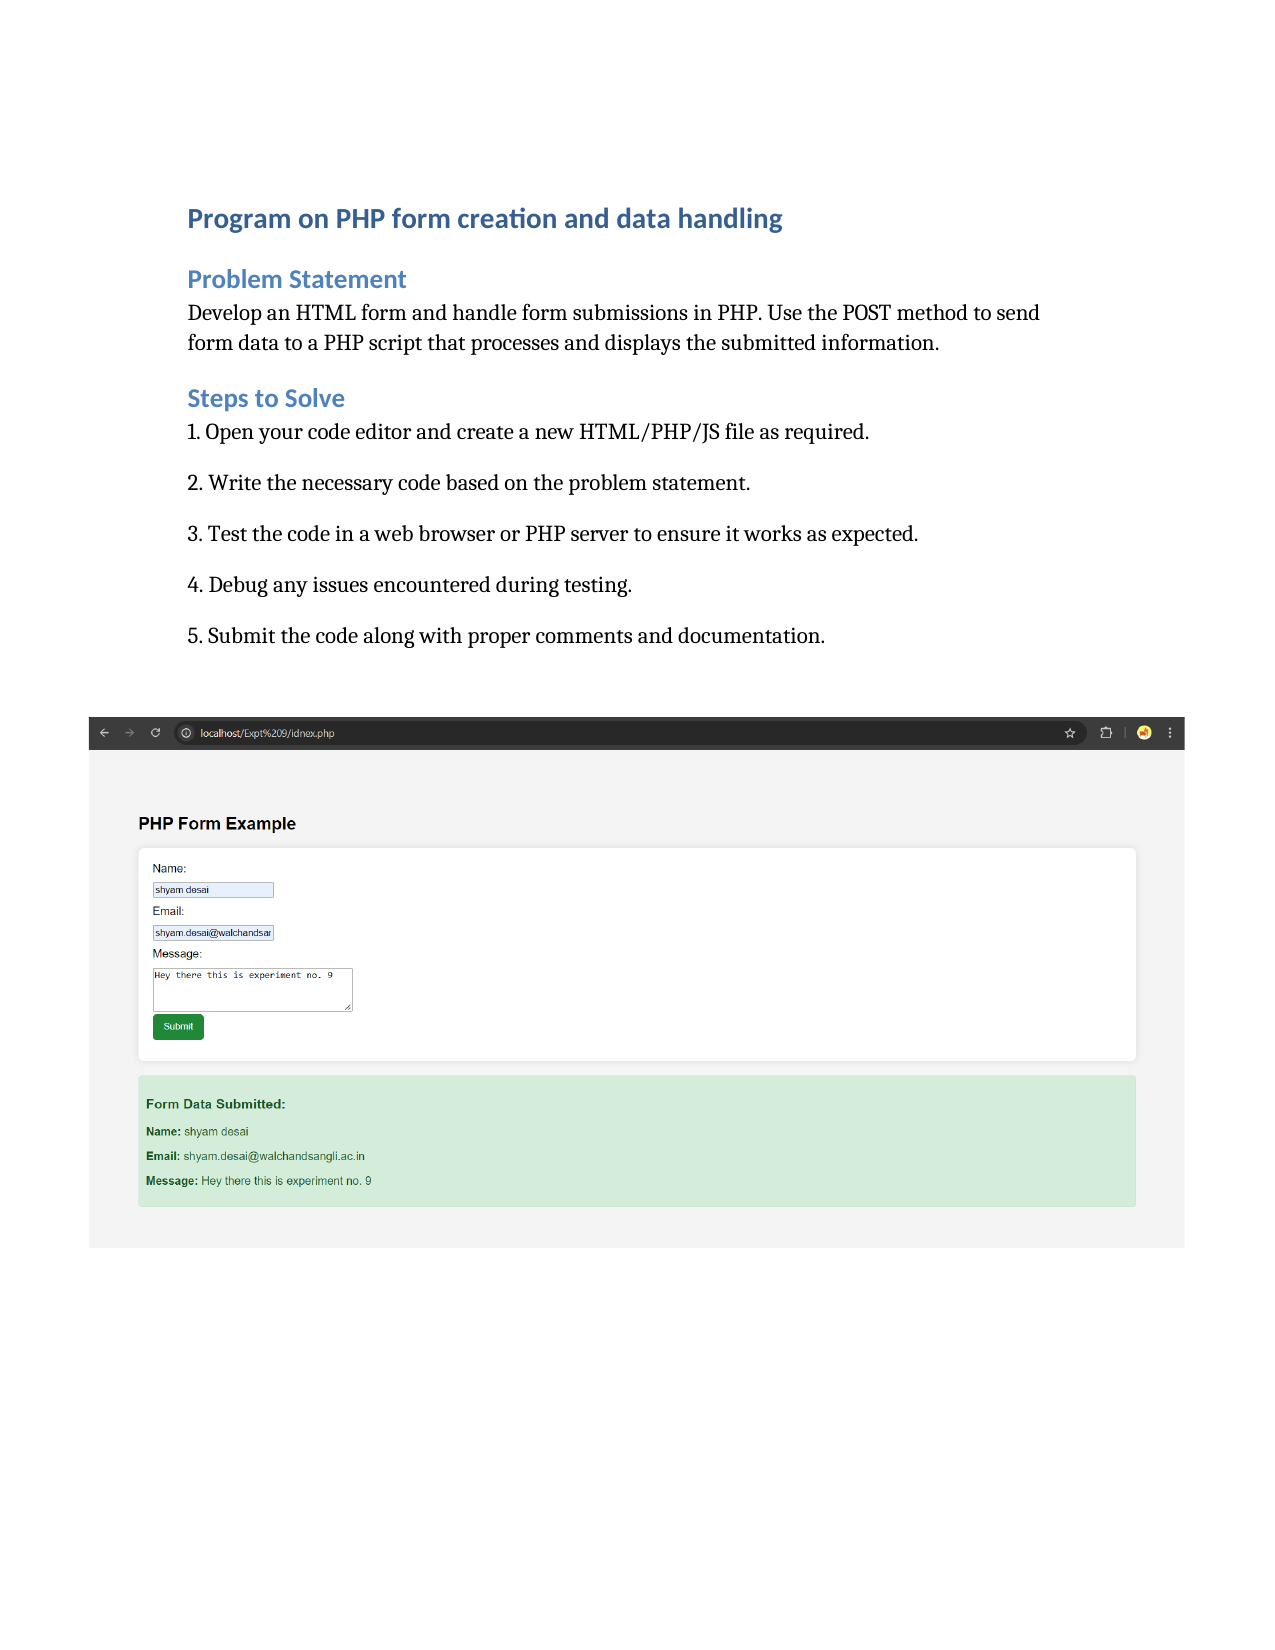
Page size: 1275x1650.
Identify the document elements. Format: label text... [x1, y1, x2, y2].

text 5. Submit the code along with proper comments and documentation. [187, 623, 1087, 649]
text 1. Open your code editor and create a new HTML/PHP/JS file as required. [187, 419, 1087, 445]
text Develop an HTML form and handle form submissions in PHP. Use the POST method to send form data to a PHP script that processes and displays the submitted information. [187, 300, 1087, 356]
text 3. Test the code in a web browser or PHP server to ensure it works as expected. [187, 521, 1087, 547]
subtitle Problem Statement [187, 262, 1087, 295]
subtitle Steps to Solve [187, 381, 1087, 414]
subtitle Program on PHP form creation and data handling [187, 200, 1087, 236]
picture [88, 717, 1185, 1248]
text 2. Write the necessary code based on the problem statement. [187, 470, 1087, 496]
text 4. Debug any issues encountered during testing. [187, 572, 1087, 598]
